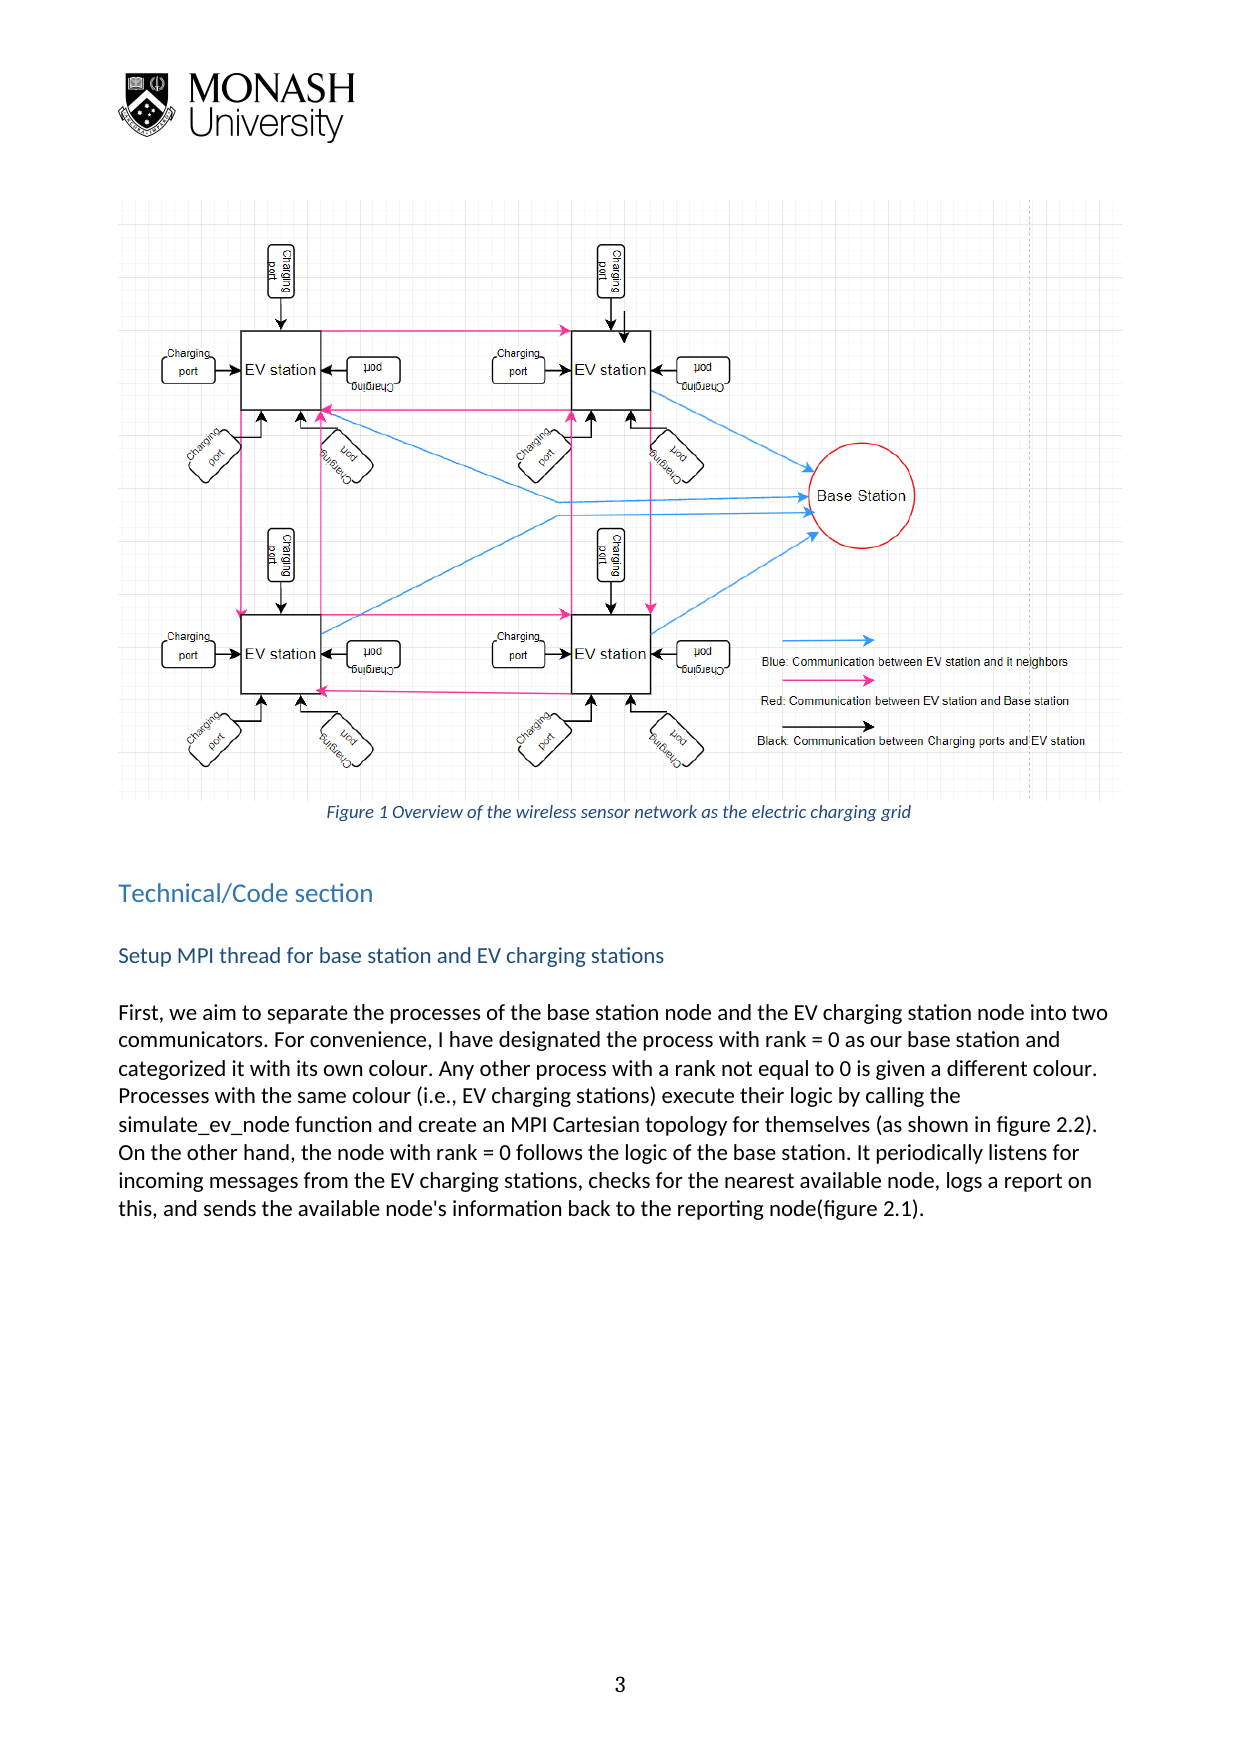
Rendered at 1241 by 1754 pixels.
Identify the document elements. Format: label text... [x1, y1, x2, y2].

subtitle Setup MPI thread for base station and EV charging stations [118, 942, 1122, 969]
text First, we aim to separate the processes of the base station node and the EV charging station node into two communicators. For convenience, I have designated the process with rank = 0 as our base station and categorized it with its own colour. Any other process with a rank not equal to 0 is given a different colour. Processes with the same colour (i.e., EV charging stations) execute their logic by calling the simulate_ev_node function and create an MPI Cartesian topology for themselves (as shown in figure 2.2). On the other hand, the node with rank = 0 follows the logic of the base station. It periodically listens for incoming messages from the EV charging stations, checks for the nearest available node, logs a report on this, and sends the available node's information back to the reporting node(figure 2.1). [118, 998, 1122, 1222]
subtitle Technical/Code section [118, 876, 1122, 909]
text Figure 1 Overview of the wireless sensor network as the electric charging grid [118, 801, 1122, 823]
picture [118, 73, 355, 143]
picture [118, 200, 1123, 801]
